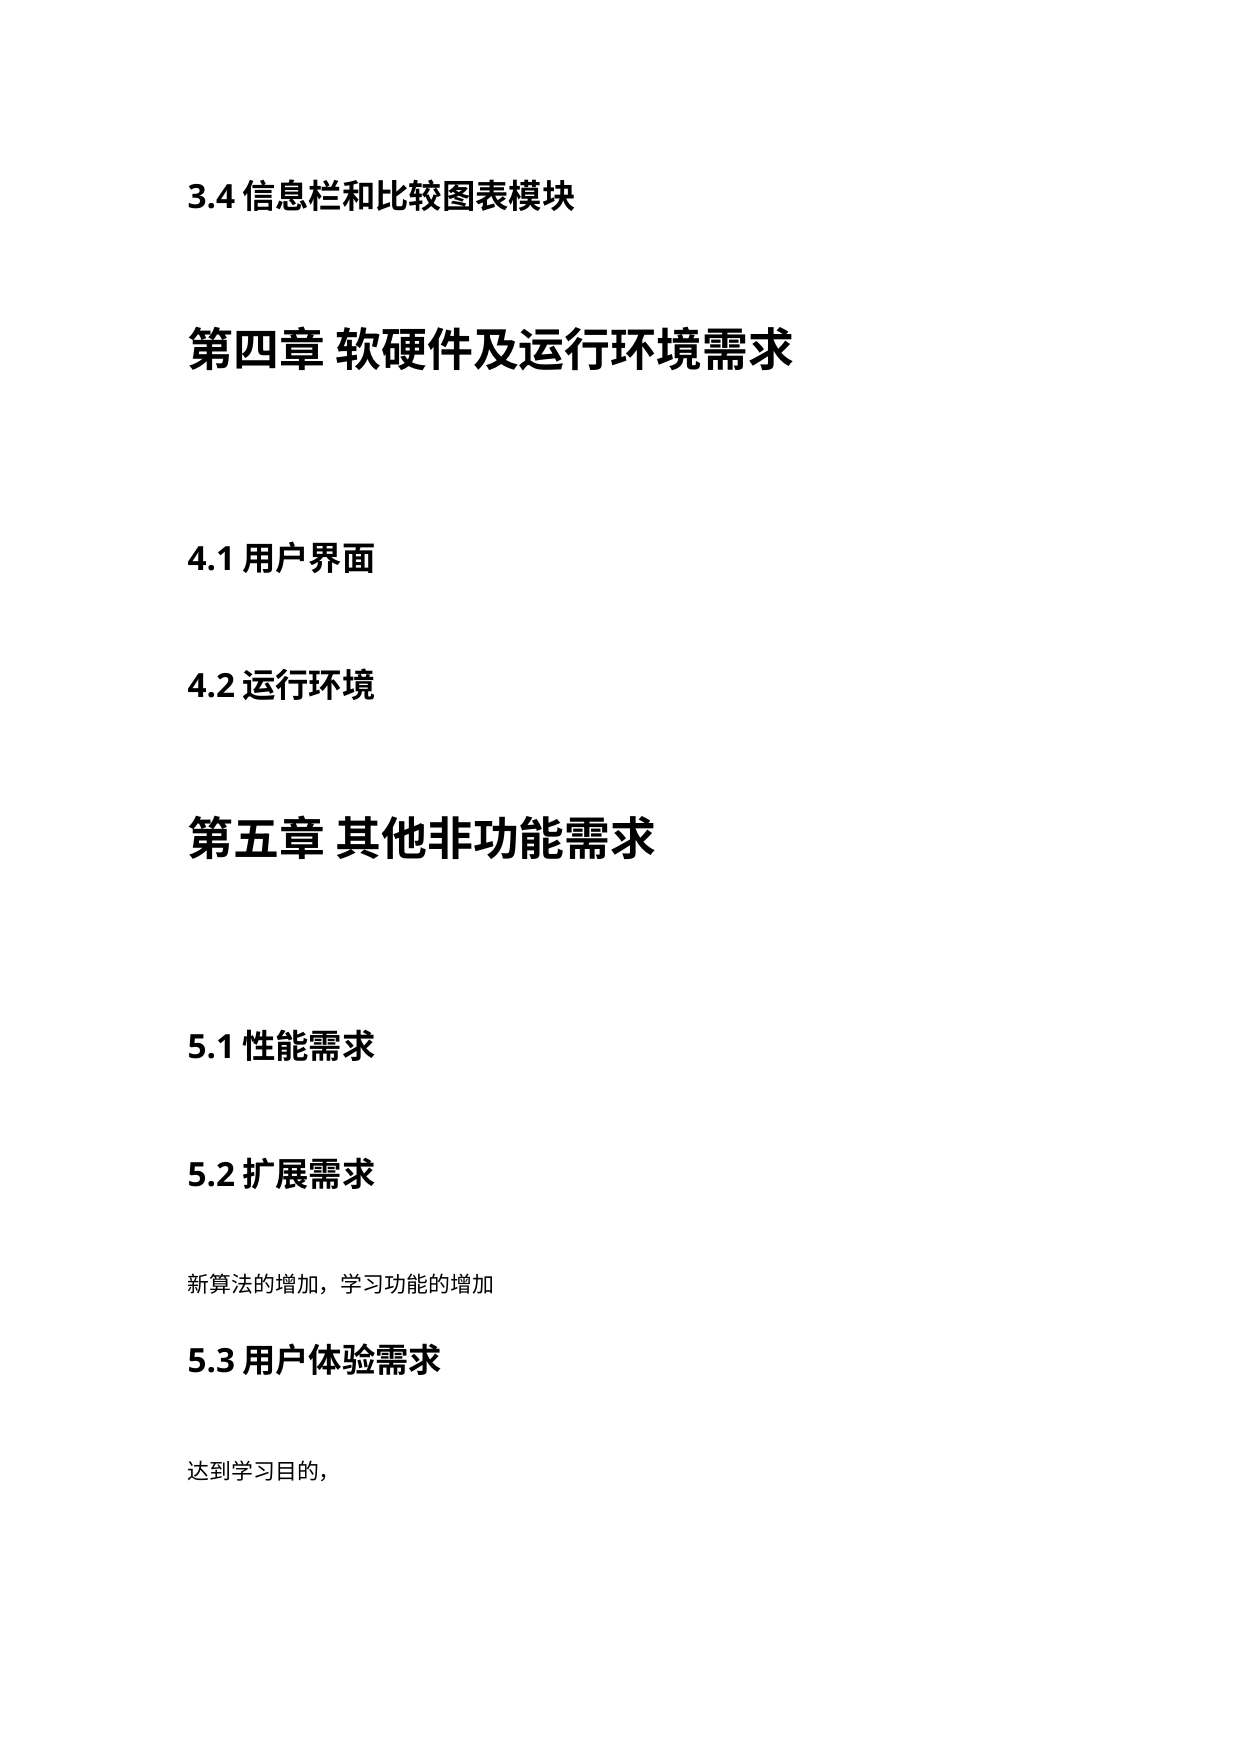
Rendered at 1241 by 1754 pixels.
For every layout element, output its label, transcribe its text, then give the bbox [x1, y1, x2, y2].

subtitle 4.1用户界面 [187, 523, 1053, 588]
subtitle 5.2扩展需求 [187, 1139, 1053, 1204]
subtitle 第四章 软硬件及运行环境需求 [187, 298, 1053, 395]
subtitle 5.3用户体验需求 [187, 1326, 1053, 1391]
text 新算法的增加，学习功能的增加 [187, 1266, 1053, 1299]
text 达到学习目的， [187, 1453, 1053, 1486]
subtitle 3.4信息栏和比较图表模块 [187, 162, 1053, 227]
subtitle 第五章 其他非功能需求 [187, 786, 1053, 884]
subtitle 5.1性能需求 [187, 1012, 1053, 1077]
subtitle 4.2运行环境 [187, 651, 1053, 716]
